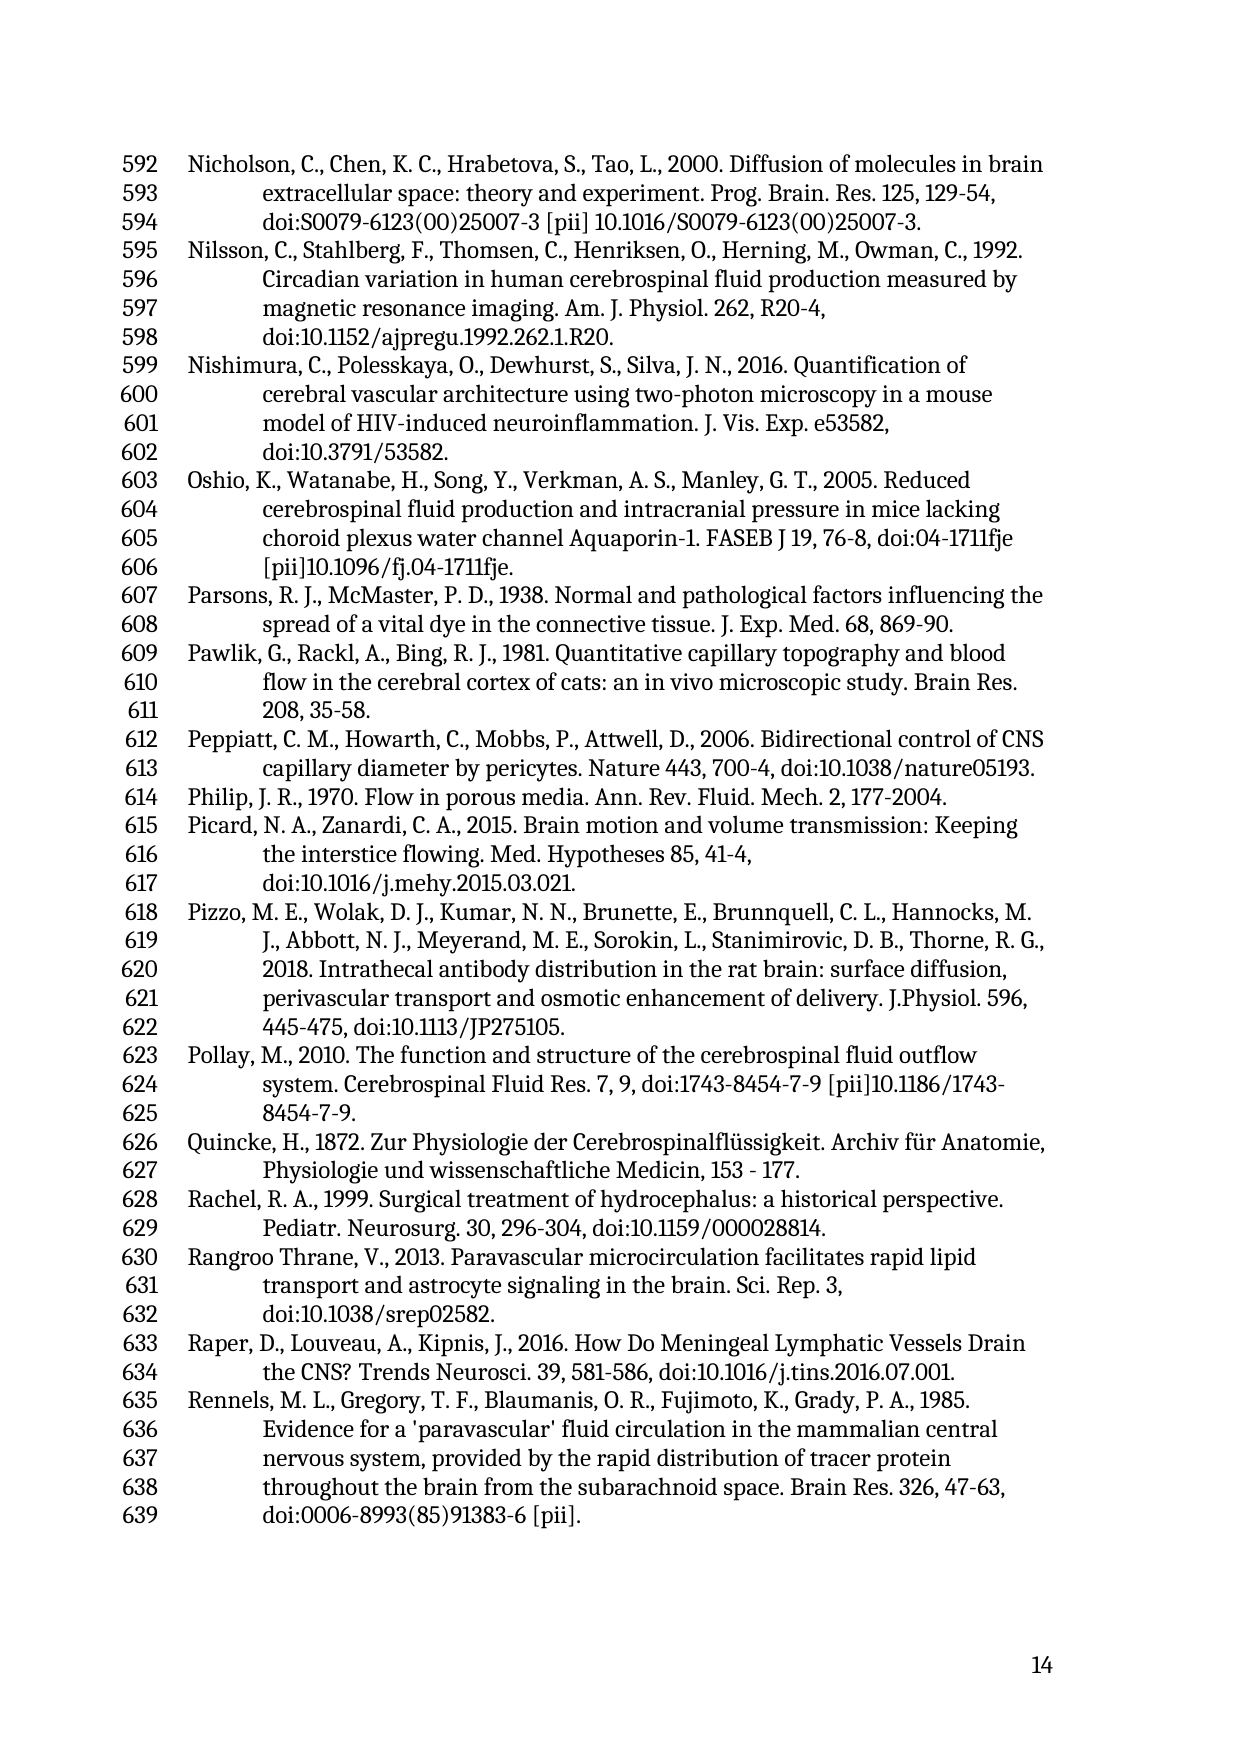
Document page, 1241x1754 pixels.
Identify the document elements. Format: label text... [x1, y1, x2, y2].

text Rennels, M. L., Gregory, T. F., Blaumanis, O. R., Fujimoto, K., Grady, P. A., 1985. Evidence for a 'paravascular' fluid circulation in the mammalian central nervous system, provided by the rapid distribution of tracer protein throughout the brain from the subarachnoid space. Brain Res. 326, 47-63, doi:0006-8993(85)91383-6 [pii]. [187, 1386, 1053, 1530]
text Raper, D., Louveau, A., Kipnis, J., 2016. How Do Meningeal Lymphatic Vessels Drain the CNS? Trends Neurosci. 39, 581-586, doi:10.1016/j.tins.2016.07.001. [187, 1329, 1053, 1386]
text Nicholson, C., Chen, K. C., Hrabetova, S., Tao, L., 2000. Diffusion of molecules in brain extracellular space: theory and experiment. Prog. Brain. Res. 125, 129-54, doi:S0079-6123(00)25007-3 [pii] 10.1016/S0079-6123(00)25007-3. [187, 150, 1053, 236]
text Pizzo, M. E., Wolak, D. J., Kumar, N. N., Brunette, E., Brunnquell, C. L., Hannocks, M. J., Abbott, N. J., Meyerand, M. E., Sorokin, L., Stanimirovic, D. B., Thorne, R. G., 2018. Intrathecal antibody distribution in the rat brain: surface diffusion, perivascular transport and osmotic enhancement of delivery. J.Physiol. 596, 445-475, doi:10.1113/JP275105. [187, 897, 1053, 1041]
text Peppiatt, C. M., Howarth, C., Mobbs, P., Attwell, D., 2006. Bidirectional control of CNS capillary diameter by pericytes. Nature 443, 700-4, doi:10.1038/nature05193. [187, 725, 1053, 782]
text Picard, N. A., Zanardi, C. A., 2015. Brain motion and volume transmission: Keeping the interstice flowing. Med. Hypotheses 85, 41-4, doi:10.1016/j.mehy.2015.03.021. [187, 811, 1053, 897]
text Oshio, K., Watanabe, H., Song, Y., Verkman, A. S., Manley, G. T., 2005. Reduced cerebrospinal fluid production and intracranial pressure in mice lacking choroid plexus water channel Aquaporin-1. FASEB J 19, 76-8, doi:04-1711fje [pii]10.1096/fj.04-1711fje. [187, 466, 1053, 581]
text Nilsson, C., Stahlberg, F., Thomsen, C., Henriksen, O., Herning, M., Owman, C., 1992. Circadian variation in human cerebrospinal fluid production measured by magnetic resonance imaging. Am. J. Physiol. 262, R20-4, doi:10.1152/ajpregu.1992.262.1.R20. [187, 236, 1053, 351]
text Pollay, M., 2010. The function and structure of the cerebrospinal fluid outflow system. Cerebrospinal Fluid Res. 7, 9, doi:1743-8454-7-9 [pii]10.1186/1743-8454-7-9. [187, 1041, 1053, 1127]
text Quincke, H., 1872. Zur Physiologie der Cerebrospinalflüssigkeit. Archiv für Anatomie, Physiologie und wissenschaftliche Medicin, 153 - 177. [187, 1127, 1053, 1185]
text Rachel, R. A., 1999. Surgical treatment of hydrocephalus: a historical perspective. Pediatr. Neurosurg. 30, 296-304, doi:10.1159/000028814. [187, 1185, 1053, 1242]
text Philip, J. R., 1970. Flow in porous media. Ann. Rev. Fluid. Mech. 2, 177-2004. [187, 782, 1053, 811]
text Nishimura, C., Polesskaya, O., Dewhurst, S., Silva, J. N., 2016. Quantification of cerebral vascular architecture using two-photon microscopy in a mouse model of HIV-induced neuroinflammation. J. Vis. Exp. e53582, doi:10.3791/53582. [187, 351, 1053, 466]
text Parsons, R. J., McMaster, P. D., 1938. Normal and pathological factors influencing the spread of a vital dye in the connective tissue. J. Exp. Med. 68, 869-90. [187, 581, 1053, 639]
text Pawlik, G., Rackl, A., Bing, R. J., 1981. Quantitative capillary topography and blood flow in the cerebral cortex of cats: an in vivo microscopic study. Brain Res. 208, 35-58. [187, 639, 1053, 725]
text Rangroo Thrane, V., 2013. Paravascular microcirculation facilitates rapid lipid transport and astrocyte signaling in the brain. Sci. Rep. 3, doi:10.1038/srep02582. [187, 1242, 1053, 1329]
